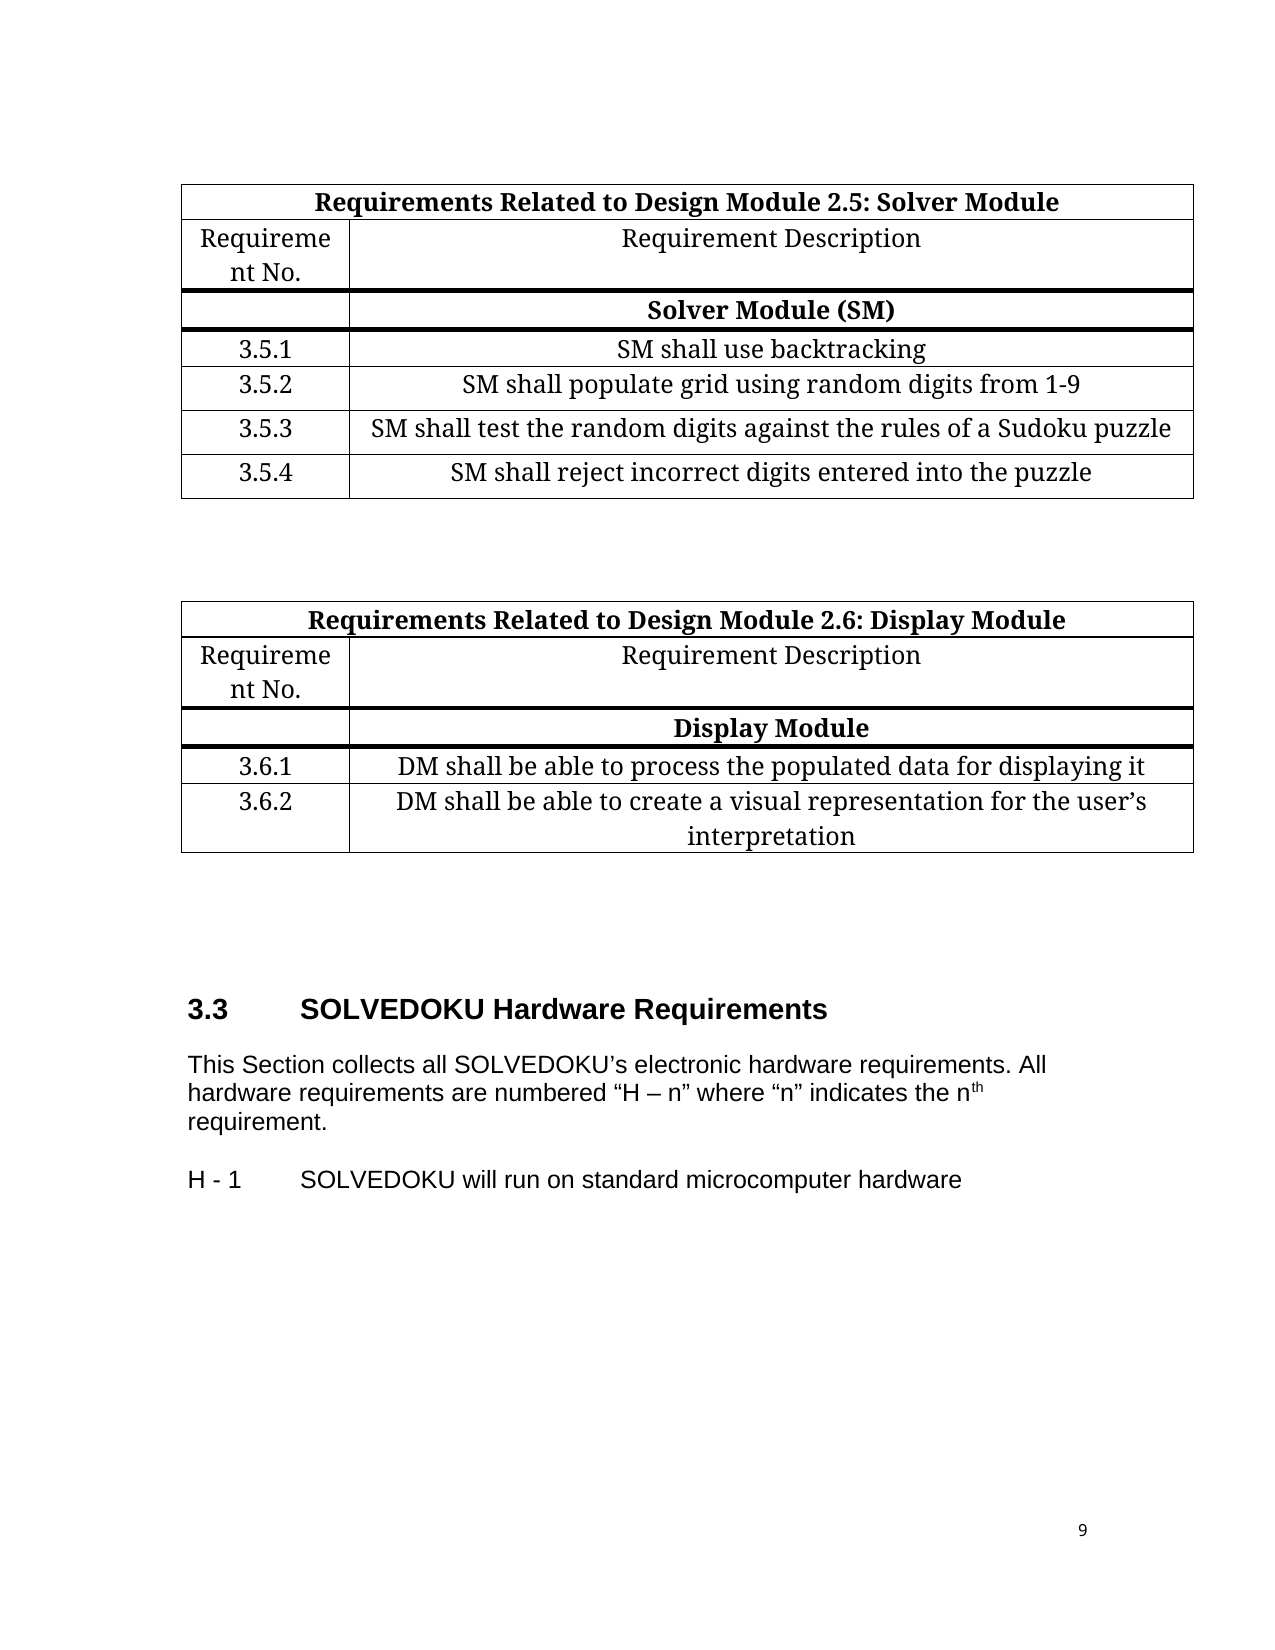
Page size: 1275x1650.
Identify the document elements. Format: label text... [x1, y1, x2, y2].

text This Section collects all SOLVEDOKU’s electronic hardware requirements. All hardware requirements are numbered “H – n” where “n” indicates the nth requirement. [187, 1050, 1087, 1136]
table_header Requirements Related to Design Module 2.5: Solver Module [182, 185, 1193, 219]
table_cell DM shall be able to process the populated data for displaying it [350, 749, 1193, 783]
table_cell DM shall be able to create a visual representation for the user’s interpretation [350, 784, 1193, 852]
table_cell 3.5.2 [182, 367, 349, 410]
table_cell [182, 293, 349, 327]
table_cell Requirement No. [182, 220, 349, 288]
table_cell Solver Module (SM) [350, 293, 1193, 327]
table_cell Requirement No. [182, 638, 349, 706]
table_cell SM shall populate grid using random digits from 1-9 [350, 367, 1193, 410]
text 3.3 SOLVEDOKU Hardware Requirements [187, 992, 1087, 1026]
table_cell 3.6.1 [182, 749, 349, 783]
table_cell [182, 710, 349, 744]
table_cell 3.5.1 [182, 332, 349, 366]
table_cell 3.5.4 [182, 455, 349, 498]
table_cell Requirement Description [350, 220, 1193, 288]
table_cell Display Module [350, 710, 1193, 744]
table_cell SM shall reject incorrect digits entered into the puzzle [350, 455, 1193, 498]
text H - 1 SOLVEDOKU will run on standard microcomputer hardware [187, 1165, 1087, 1193]
table_cell SM shall use backtracking [350, 332, 1193, 366]
table_header Requirements Related to Design Module 2.6: Display Module [182, 602, 1193, 636]
table_cell Requirement Description [350, 638, 1193, 706]
table_cell SM shall test the random digits against the rules of a Sudoku puzzle [350, 411, 1193, 454]
table_cell 3.5.3 [182, 411, 349, 454]
table_cell 3.6.2 [182, 784, 349, 852]
